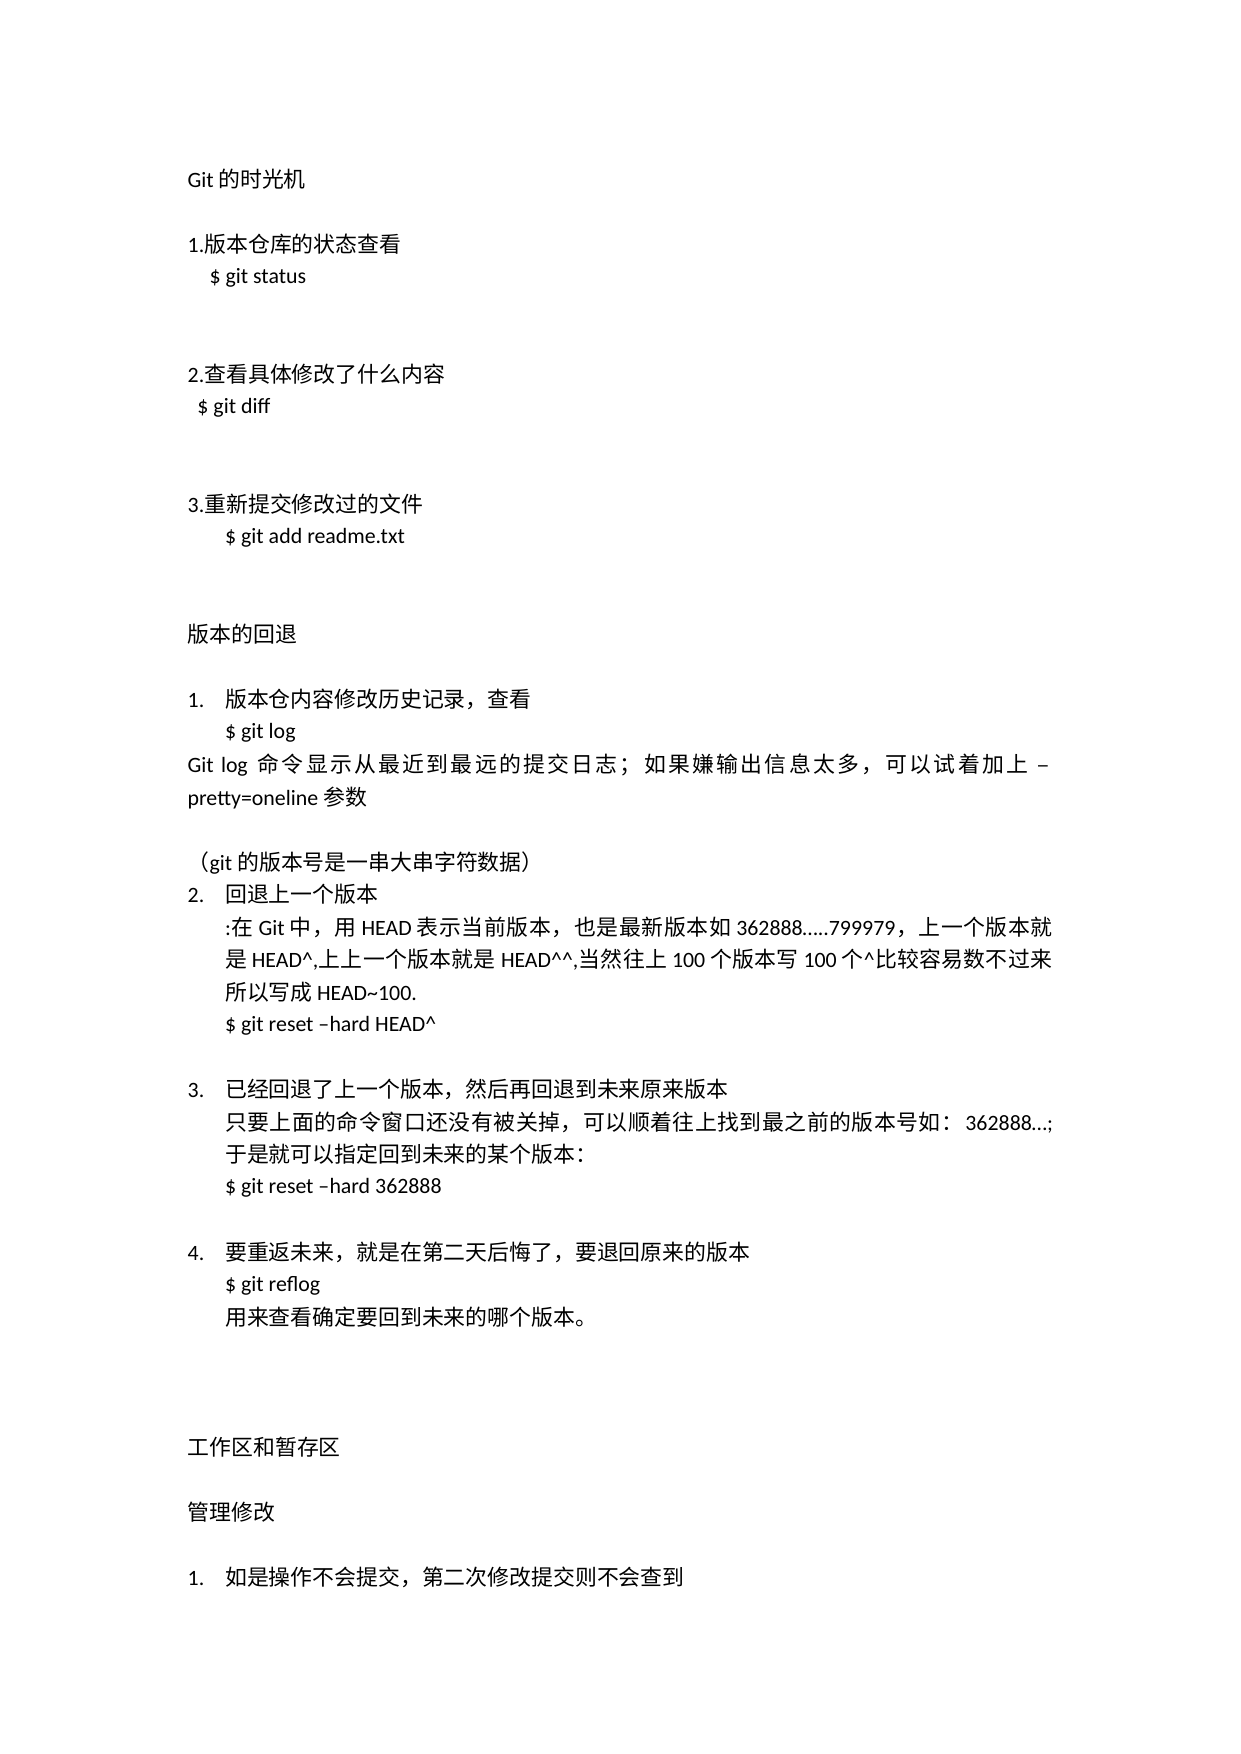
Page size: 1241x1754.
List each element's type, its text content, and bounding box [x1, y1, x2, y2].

text Git的时光机 [187, 162, 1053, 194]
list 版本仓内容修改历史记录，查看 [187, 682, 1053, 714]
text Git log 命令显示从最近到最远的提交日志；如果嫌输出信息太多，可以试着加上 –pretty=oneline 参数 [187, 747, 1053, 812]
text （git 的版本号是一串大串字符数据） [187, 844, 1053, 877]
list 如是操作不会提交，第二次修改提交则不会查到 [187, 1559, 1053, 1592]
text 管理修改 [187, 1494, 1053, 1527]
list 用来查看确定要回到未来的哪个版本。 [225, 1299, 1053, 1332]
list :在Git中，用HEAD表示当前版本，也是最新版本如362888…..799979，上一个版本就是HEAD^,上上一个版本就是HEAD^^,当然往上100个版本写100个^比较容易数不过来所以写成HEAD~100. [225, 909, 1053, 1007]
text 3.重新提交修改过的文件 [187, 487, 1053, 519]
list 要重返未来，就是在第二天后悔了，要退回原来的版本 [187, 1234, 1053, 1267]
text 工作区和暂存区 [187, 1429, 1053, 1462]
text 1.版本仓库的状态查看 [187, 227, 1053, 259]
text 2.查看具体修改了什么内容 [187, 357, 1053, 389]
text $ git status [187, 259, 1053, 292]
list $ git reset –hard 362888 [225, 1169, 1053, 1202]
text 版本的回退 [187, 617, 1053, 649]
list 已经回退了上一个版本，然后再回退到未来原来版本 [187, 1072, 1053, 1104]
list $ git reflog [225, 1267, 1053, 1299]
list $ git reset –hard HEAD^ [225, 1007, 1053, 1039]
text $ git diff [187, 389, 1053, 422]
list 回退上一个版本 [187, 877, 1053, 909]
list $ git log [225, 714, 1053, 747]
list 只要上面的命令窗口还没有被关掉，可以顺着往上找到最之前的版本号如：362888…;于是就可以指定回到未来的某个版本： [225, 1104, 1053, 1169]
list $ git add readme.txt [225, 519, 1053, 552]
